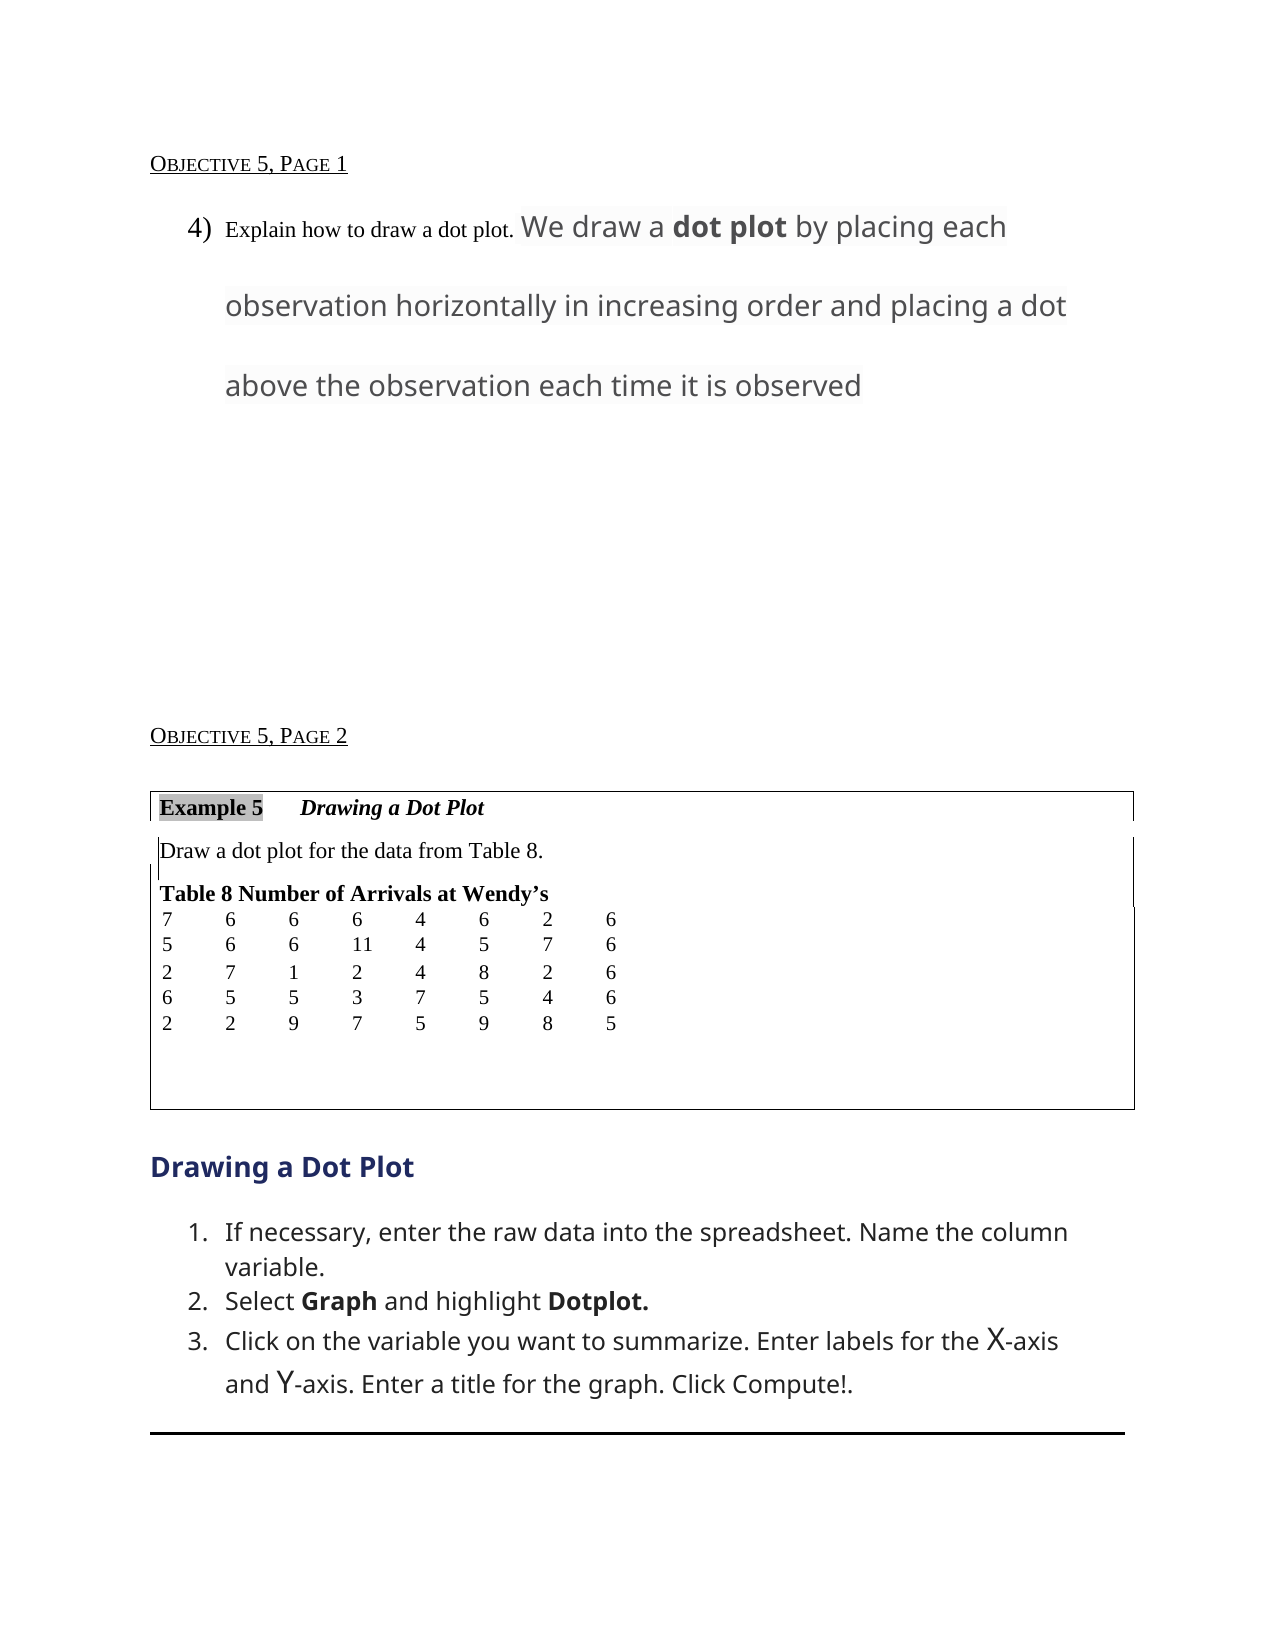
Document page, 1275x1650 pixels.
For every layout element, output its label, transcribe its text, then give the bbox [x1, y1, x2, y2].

table_cell 6 [594, 985, 1134, 1011]
table_cell 4 [404, 933, 467, 959]
list Explain how to draw a dot plot. We draw a dot plot by placing each observation horizontally in increasing order and placing a dot above the observation each time it is observed [187, 206, 1125, 404]
text Objective 5, Page 2 [150, 722, 1125, 748]
table_cell 6 [151, 985, 214, 1011]
table_header 7 [151, 907, 214, 932]
table_cell 2 [151, 1011, 214, 1109]
table_cell 7 [341, 1011, 404, 1109]
text Example 5 Drawing a Dot Plot [151, 792, 1133, 821]
table_cell 2 [214, 1011, 277, 1109]
table_cell 9 [277, 1011, 341, 1109]
table_header 6 [468, 907, 531, 932]
table_header 4 [404, 907, 467, 932]
table_header 2 [531, 907, 594, 932]
table_header 6 [594, 907, 1134, 932]
table_cell 3 [341, 985, 404, 1011]
text Draw a dot plot for the data from Table 8. [159, 837, 1133, 864]
table_cell 2 [341, 960, 404, 985]
table_cell 7 [531, 933, 594, 959]
table_cell 5 [151, 933, 214, 959]
table_cell 5 [277, 985, 341, 1011]
table_cell 1 [277, 960, 341, 985]
table_cell 6 [277, 933, 341, 959]
table_cell 4 [404, 960, 467, 985]
table_cell 9 [468, 1011, 531, 1109]
table_header 6 [341, 907, 404, 932]
table_cell 11 [341, 933, 404, 959]
table_cell 8 [531, 1011, 594, 1109]
table_cell 6 [594, 933, 1134, 959]
table_cell 5 [468, 985, 531, 1011]
text Drawing a Dot Plot [150, 1148, 1125, 1186]
table_cell 6 [594, 960, 1134, 985]
text Objective 5, Page 1 [150, 150, 1125, 176]
text Table 8 Number of Arrivals at Wendy’s [151, 880, 1133, 907]
table_header 6 [277, 907, 341, 932]
table_cell 5 [404, 1011, 467, 1109]
table_cell 8 [468, 960, 531, 985]
table_cell 5 [594, 1011, 1134, 1109]
table_cell 2 [151, 960, 214, 985]
list If necessary, enter the raw data into the spreadsheet. Name the column variable. [187, 1215, 1125, 1283]
list Click on the variable you want to summarize. Enter labels for the X-axis and Y-axis. Enter a title for the graph. Click Compute!. [187, 1317, 1125, 1402]
list Select Graph and highlight Dotplot. [187, 1283, 1125, 1317]
table_cell 5 [214, 985, 277, 1011]
table_cell 6 [214, 933, 277, 959]
table_cell 7 [404, 985, 467, 1011]
table_cell 2 [531, 960, 594, 985]
table_header 6 [214, 907, 277, 932]
table_cell 4 [531, 985, 594, 1011]
table_cell 5 [468, 933, 531, 959]
table_cell 7 [214, 960, 277, 985]
